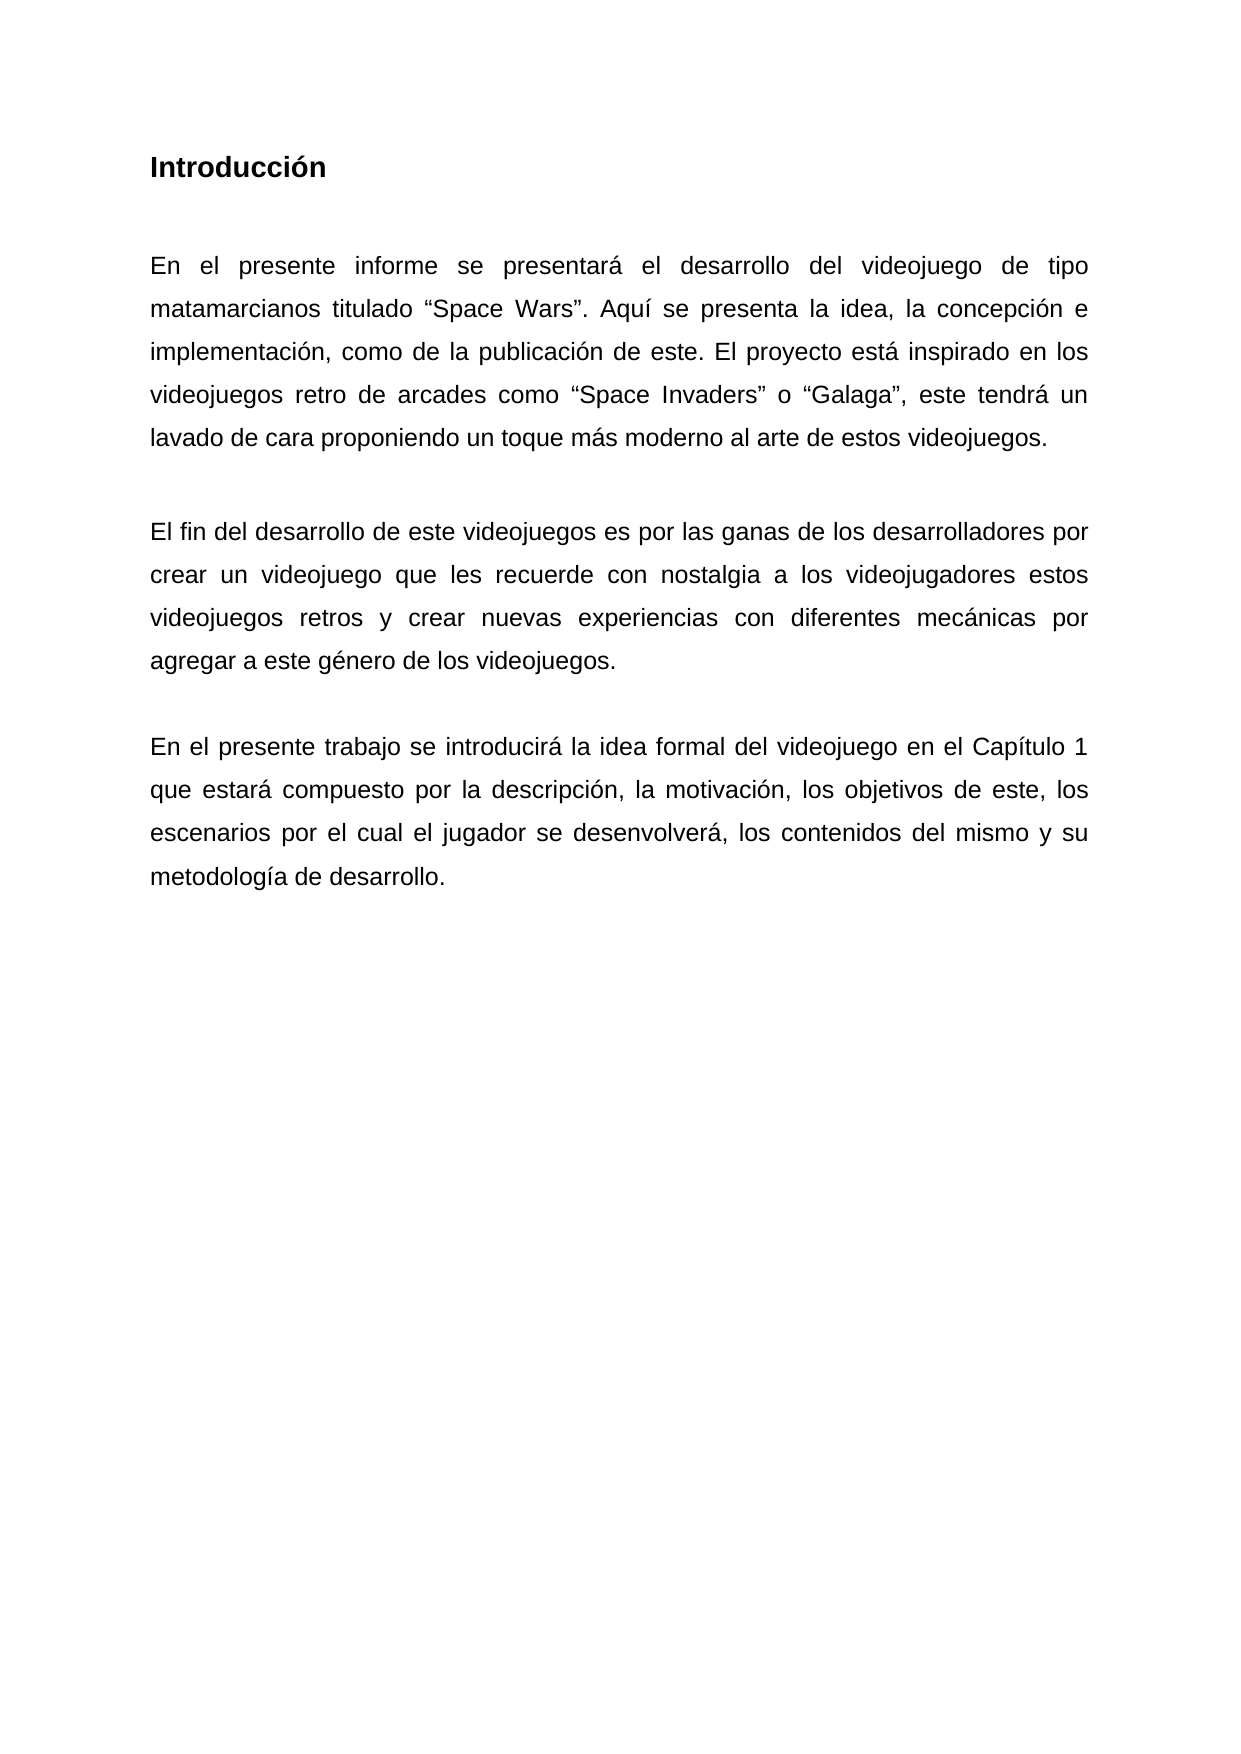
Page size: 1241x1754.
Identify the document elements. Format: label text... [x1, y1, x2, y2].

text El fin del desarrollo de este videojuegos es por las ganas de los desarrolladores por crear un videojuego que les recuerde con nostalgia a los videojugadores estos videojuegos retros y crear nuevas experiencias con diferentes mecánicas por agregar a este género de los videojuegos. [150, 517, 1090, 675]
text En el presente trabajo se introducirá la idea formal del videojuego en el Capítulo 1 que estará compuesto por la descripción, la motivación, los objetivos de este, los escenarios por el cual el jugador se desenvolverá, los contenidos del mismo y su metodología de desarrollo. [150, 732, 1090, 890]
text Introducción [150, 150, 1090, 183]
text En el presente informe se presentará el desarrollo del videojuego de tipo matamarcianos titulado “Space Wars”. Aquí se presenta la idea, la concepción e implementación, como de la publicación de este. El proyecto está inspirado en los videojuegos retro de arcades como “Space Invaders” o “Galaga”, este tendrá un lavado de cara proponiendo un toque más moderno al arte de estos videojuegos. [150, 251, 1090, 452]
